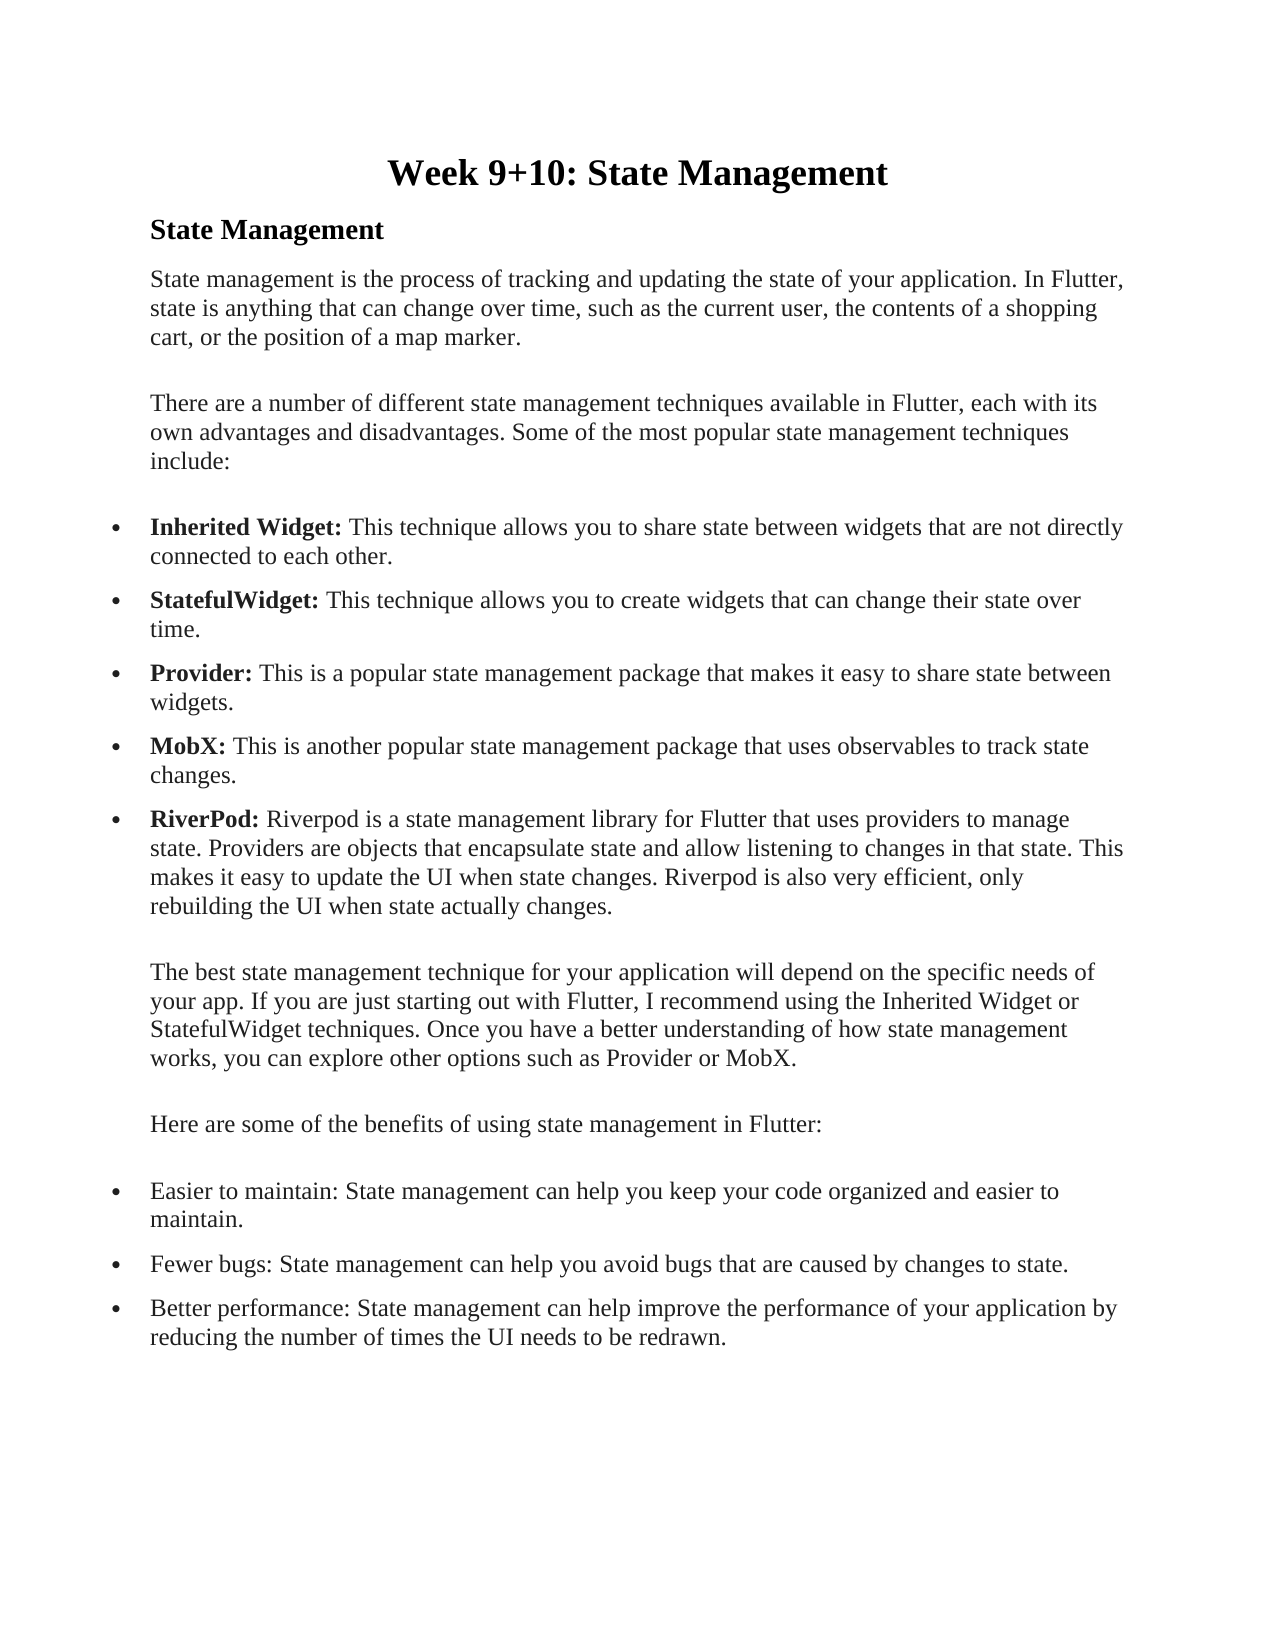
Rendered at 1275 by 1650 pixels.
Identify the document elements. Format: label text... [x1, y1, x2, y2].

list Provider: This is a popular state management package that makes it easy to share state between widgets. [112, 658, 1125, 716]
text State Management [150, 212, 1125, 246]
list Easier to maintain: State management can help you keep your code organized and easier to maintain. [112, 1176, 1125, 1233]
list RiverPod: Riverpod is a state management library for Flutter that uses providers to manage state. Providers are objects that encapsulate state and allow listening to changes in that state. This makes it easy to update the UI when state changes. Riverpod is also very efficient, only rebuilding the UI when state actually changes. [112, 804, 1125, 919]
text Here are some of the benefits of using state management in Flutter: [150, 1109, 1125, 1138]
text The best state management technique for your application will depend on the specific needs of your app. If you are just starting out with Flutter, I recommend using the Inherited Widget or StatefulWidget techniques. Once you have a better understanding of how state management works, you can explore other options such as Provider or MobX. [150, 957, 1125, 1072]
list MobX: This is another popular state management package that uses observables to track state changes. [112, 731, 1125, 789]
text There are a number of different state management techniques available in Flutter, each with its own advantages and disadvantages. Some of the most popular state management techniques include: [150, 388, 1125, 474]
list Better performance: State management can help improve the performance of your application by reducing the number of times the UI needs to be redrawn. [112, 1293, 1125, 1351]
list Fewer bugs: State management can help you avoid bugs that are caused by changes to state. [112, 1249, 1125, 1278]
list Inherited Widget: This technique allows you to share state between widgets that are not directly connected to each other. [112, 512, 1125, 569]
text State management is the process of tracking and updating the state of your application. In Flutter, state is anything that can change over time, such as the current user, the contents of a shopping cart, or the position of a map marker. [150, 264, 1125, 351]
list StatefulWidget: This technique allows you to create widgets that can change their state over time. [112, 585, 1125, 643]
text Week 9+10: State Management [150, 150, 1125, 193]
